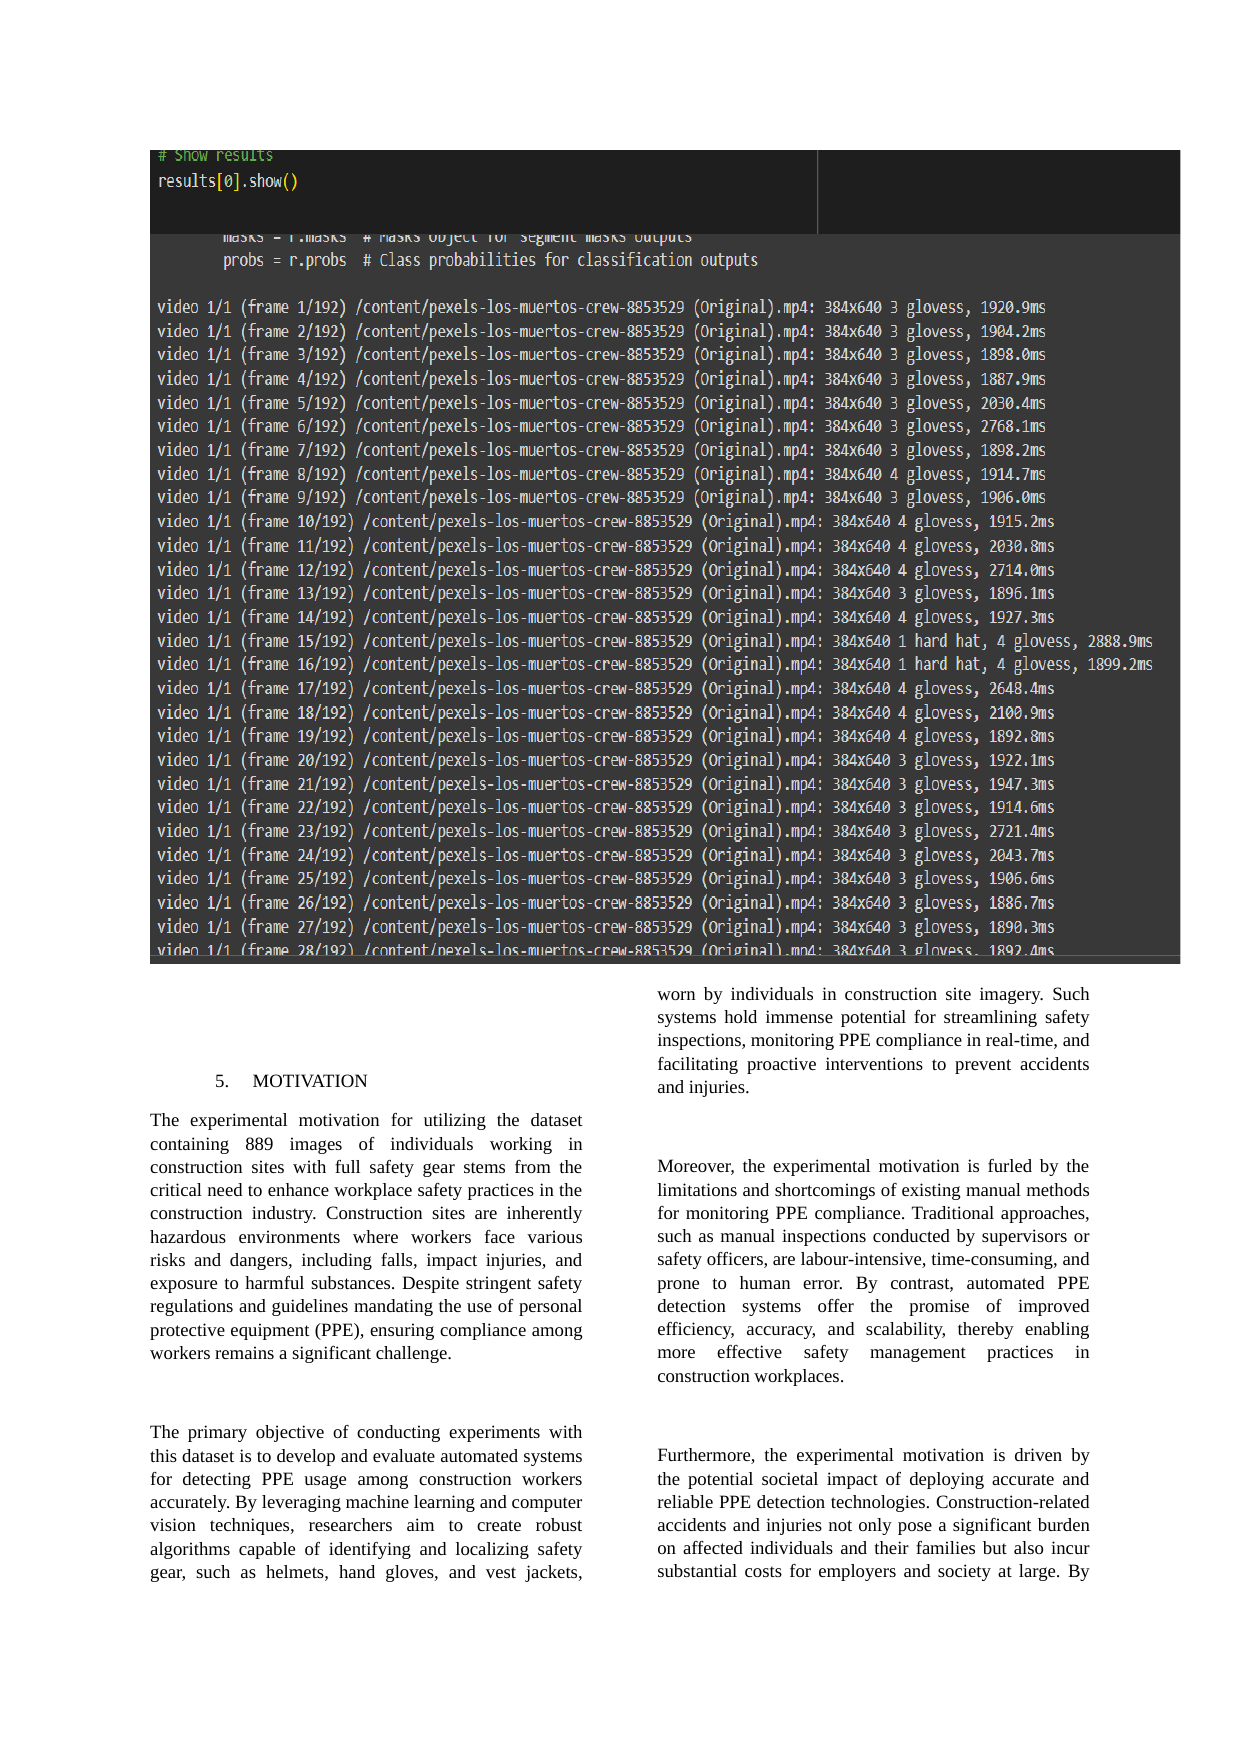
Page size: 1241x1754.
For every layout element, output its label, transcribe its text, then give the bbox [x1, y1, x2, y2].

text The primary objective of conducting experiments with this dataset is to develop and evaluate automated systems for detecting PPE usage among construction workers accurately. By leveraging machine learning and computer vision techniques, researchers aim to create robust algorithms capable of identifying and localizing safety gear, such as helmets, hand gloves, and vest jackets, worn by individuals in construction site imagery. Such systems hold immense potential for streamlining safety inspections, monitoring PPE compliance in real-time, and facilitating proactive interventions to prevent accidents and injuries. [657, 983, 1090, 1097]
text The experimental motivation for utilizing the dataset containing 889 images of individuals working in construction sites with full safety gear stems from the critical need to enhance workplace safety practices in the construction industry. Construction sites are inherently hazardous environments where workers face various risks and dangers, including falls, impact injuries, and exposure to harmful substances. Despite stringent safety regulations and guidelines mandating the use of personal protective equipment (PPE), ensuring compliance among workers remains a significant challenge. [150, 1109, 583, 1363]
text Moreover, the experimental motivation is furled by the limitations and shortcomings of existing manual methods for monitoring PPE compliance. Traditional approaches, such as manual inspections conducted by supervisors or safety officers, are labour-intensive, time-consuming, and prone to human error. By contrast, automated PPE detection systems offer the promise of improved efficiency, accuracy, and scalability, thereby enabling more effective safety management practices in construction workplaces. [657, 1155, 1090, 1386]
picture [150, 150, 1181, 964]
list MOTIVATION [215, 1069, 583, 1091]
text The primary objective of conducting experiments with this dataset is to develop and evaluate automated systems for detecting PPE usage among construction workers accurately. By leveraging machine learning and computer vision techniques, researchers aim to create robust algorithms capable of identifying and localizing safety gear, such as helmets, hand gloves, and vest jackets, worn by individuals in construction site imagery. Such systems hold immense potential for streamlining safety inspections, monitoring PPE compliance in real-time, and facilitating proactive interventions to prevent accidents and injuries. [150, 1421, 583, 1582]
